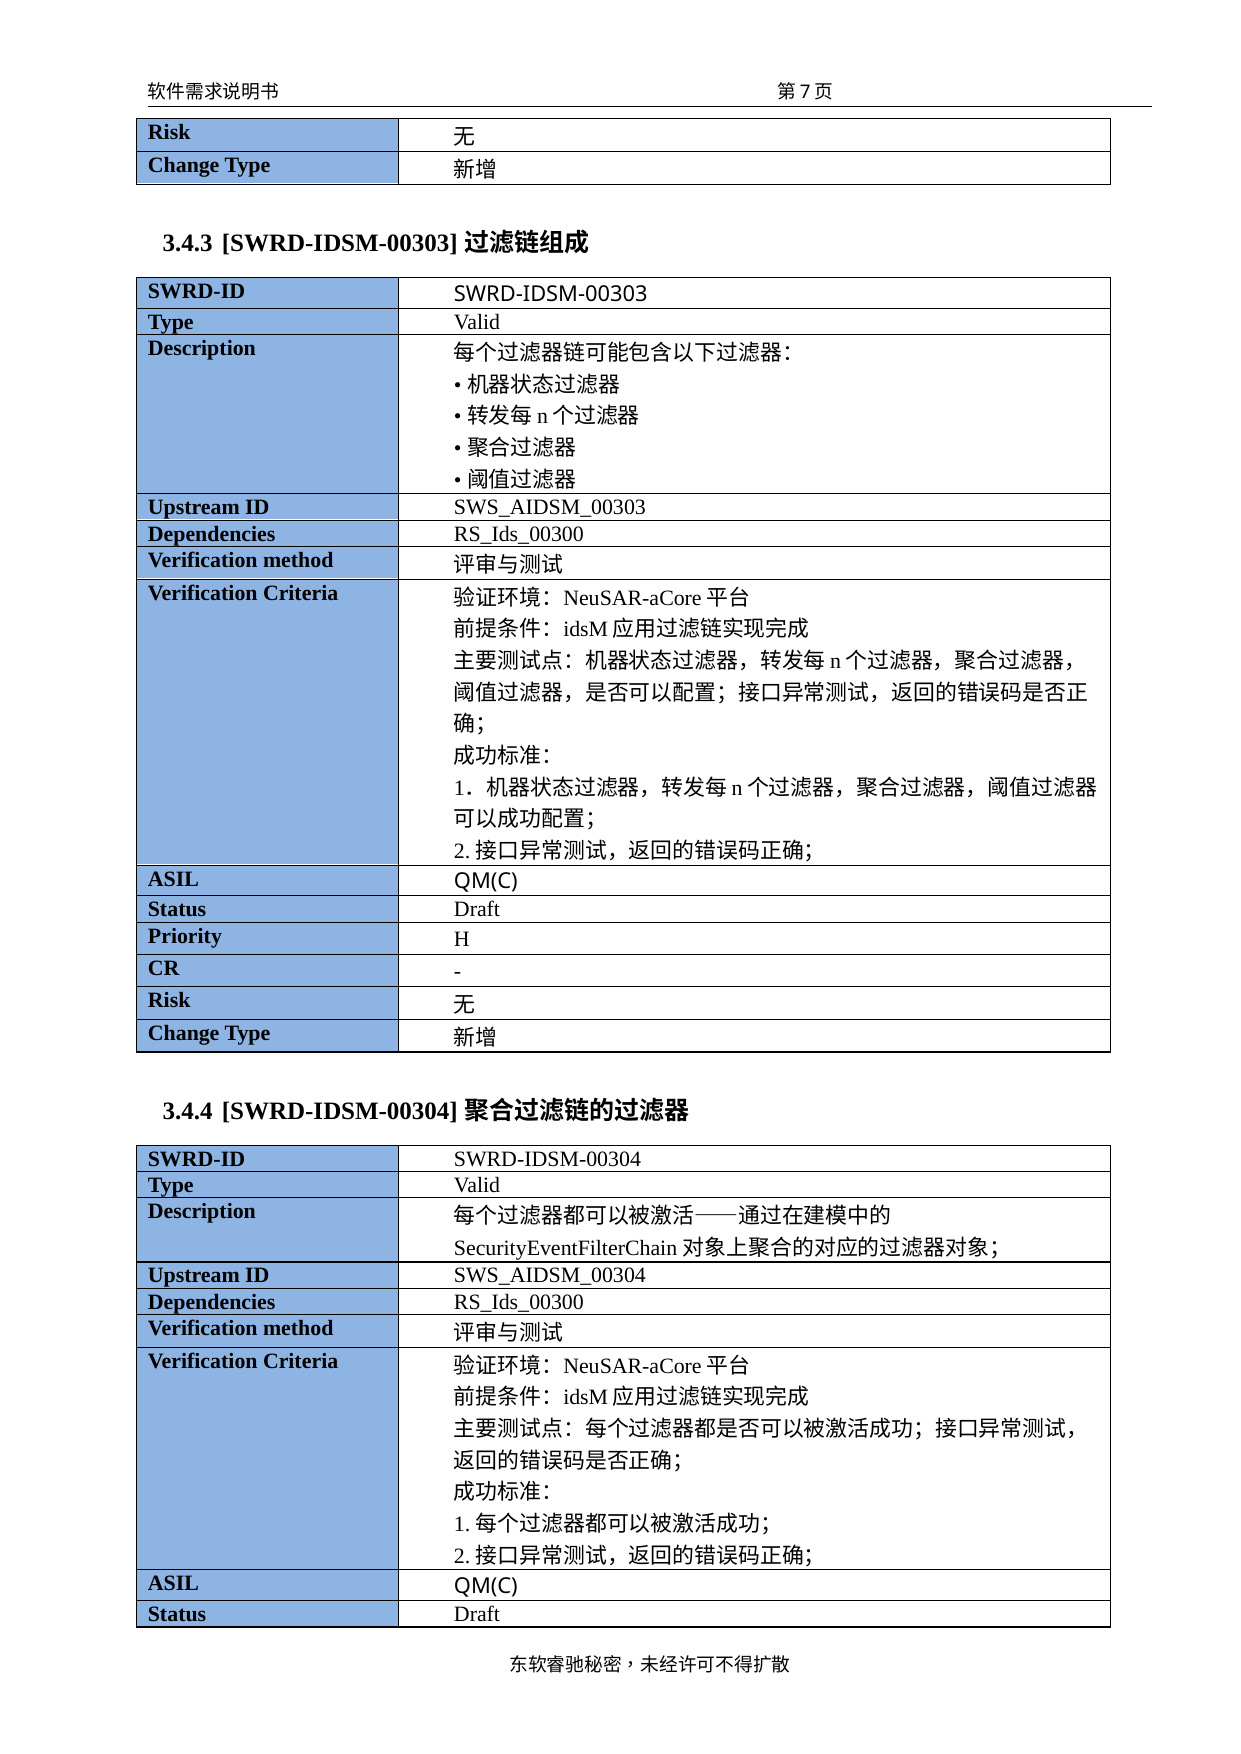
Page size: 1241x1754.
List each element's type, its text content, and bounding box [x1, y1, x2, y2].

table_cell SWS_AIDSM_00303 [399, 494, 1110, 519]
table_cell QM(C) [399, 1570, 1110, 1600]
table_cell - [399, 955, 1110, 986]
table_cell Verification Criteria [137, 580, 398, 864]
table_cell Description [137, 1198, 398, 1261]
table_cell ASIL [137, 866, 398, 895]
table_cell RS_Ids_00300 [399, 521, 1110, 546]
table_cell 每个过滤器链可能包含以下过滤器： • 机器状态过滤器 • 转发每n个过滤器 • 聚合过滤器 • 阈值过滤器 [399, 335, 1110, 493]
table_cell 新增 [399, 152, 1110, 183]
table_header SWRD-IDSM-00304 [399, 1146, 1110, 1171]
table_cell Type [137, 309, 398, 334]
table_cell 评审与测试 [399, 547, 1110, 578]
table_cell Valid [399, 1172, 1110, 1197]
table_cell Dependencies [137, 521, 398, 546]
table_cell Verification method [137, 547, 398, 578]
table_cell H [399, 923, 1110, 954]
table_cell 无 [399, 987, 1110, 1019]
table_cell SWS_AIDSM_00304 [399, 1263, 1110, 1288]
table_cell ASIL [137, 1570, 398, 1600]
table_header SWRD-ID [137, 278, 398, 308]
table_cell Verification Criteria [137, 1348, 398, 1569]
subtitle [SWRD-IDSM-00304] 聚合过滤链的过滤器 [162, 1090, 1152, 1126]
subtitle [SWRD-IDSM-00303] 过滤链组成 [162, 222, 1152, 259]
table_cell Draft [399, 896, 1110, 922]
table_cell RS_Ids_00300 [399, 1289, 1110, 1314]
table_cell Dependencies [137, 1289, 398, 1314]
table_cell Type [137, 1172, 398, 1197]
table_cell Risk [137, 119, 398, 151]
table_cell 验证环境：NeuSAR-aCore平台 前提条件：idsM应用过滤链实现完成 主要测试点：每个过滤器都是否可以被激活成功；接口异常测试，返回的错误码是否正确； 成功标准： 1. 每个过滤器都可以被激活成功； 2. 接口异常测试，返回的错误码正确； [399, 1348, 1110, 1569]
table_cell 无 [399, 119, 1110, 151]
table_header SWRD-ID [137, 1146, 398, 1171]
table_cell 验证环境：NeuSAR-aCore平台 前提条件：idsM应用过滤链实现完成 主要测试点：机器状态过滤器，转发每n个过滤器，聚合过滤器，阈值过滤器，是否可以配置；接口异常测试，返回的错误码是否正确； 成功标准： 1．机器状态过滤器，转发每n个过滤器，聚合过滤器，阈值过滤器可以成功配置； 2. 接口异常测试，返回的错误码正确； [399, 580, 1110, 864]
table_cell Upstream ID [137, 494, 398, 519]
table_cell Draft [399, 1601, 1110, 1626]
table_cell Valid [399, 309, 1110, 334]
table_cell Description [137, 335, 398, 493]
table_cell QM(C) [399, 866, 1110, 895]
table_cell 新增 [399, 1020, 1110, 1051]
table_header SWRD-IDSM-00303 [399, 278, 1110, 308]
table_cell 评审与测试 [399, 1315, 1110, 1347]
table_cell Upstream ID [137, 1263, 398, 1288]
table_cell Risk [137, 987, 398, 1019]
table_cell Priority [137, 923, 398, 954]
table_cell Verification method [137, 1315, 398, 1347]
table_cell Status [137, 896, 398, 922]
table_cell Status [137, 1601, 398, 1626]
table_cell CR [137, 955, 398, 986]
table_cell Change Type [137, 1020, 398, 1051]
table_cell 每个过滤器都可以被激活——通过在建模中的 SecurityEventFilterChain 对象上聚合的对应的过滤器对象； [399, 1198, 1110, 1261]
table_cell Change Type [137, 152, 398, 183]
